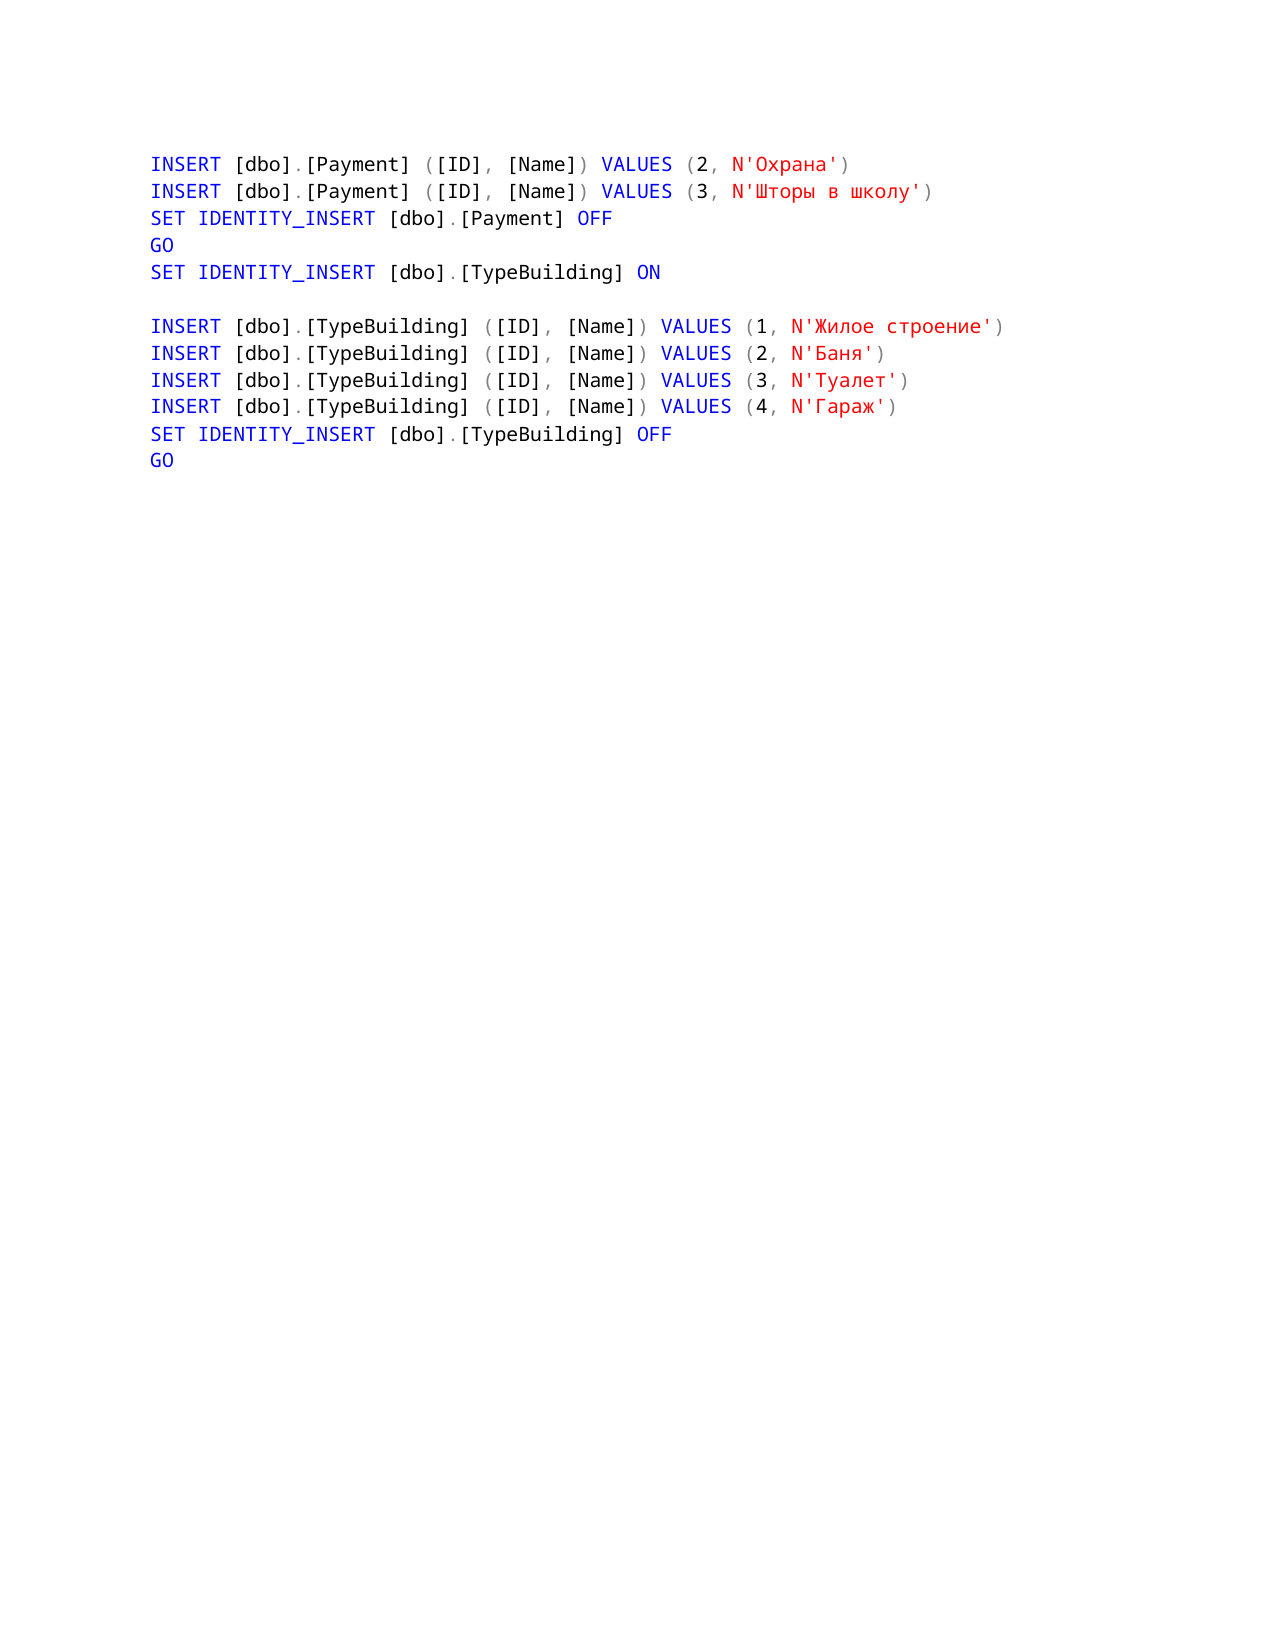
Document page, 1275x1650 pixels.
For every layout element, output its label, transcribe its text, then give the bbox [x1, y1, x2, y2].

text SET IDENTITY_INSERT [dbo].[Payment] OFF [150, 204, 1125, 231]
text INSERT [dbo].[TypeBuilding] ([ID], [Name]) VALUES (2, N'Баня') [150, 339, 1125, 366]
text INSERT [dbo].[TypeBuilding] ([ID], [Name]) VALUES (1, N'Жилое строение') [150, 312, 1125, 339]
text INSERT [dbo].[Payment] ([ID], [Name]) VALUES (3, N'Шторы в школу') [150, 177, 1125, 204]
text INSERT [dbo].[TypeBuilding] ([ID], [Name]) VALUES (4, N'Гараж') [150, 393, 1125, 420]
text SET IDENTITY_INSERT [dbo].[TypeBuilding] OFF [150, 420, 1125, 447]
text GO [150, 231, 1125, 258]
text INSERT [dbo].[Payment] ([ID], [Name]) VALUES (2, N'Охрана') [150, 150, 1125, 177]
text GO [150, 447, 1125, 474]
text INSERT [dbo].[TypeBuilding] ([ID], [Name]) VALUES (3, N'Туалет') [150, 366, 1125, 393]
text SET IDENTITY_INSERT [dbo].[TypeBuilding] ON [150, 258, 1125, 285]
